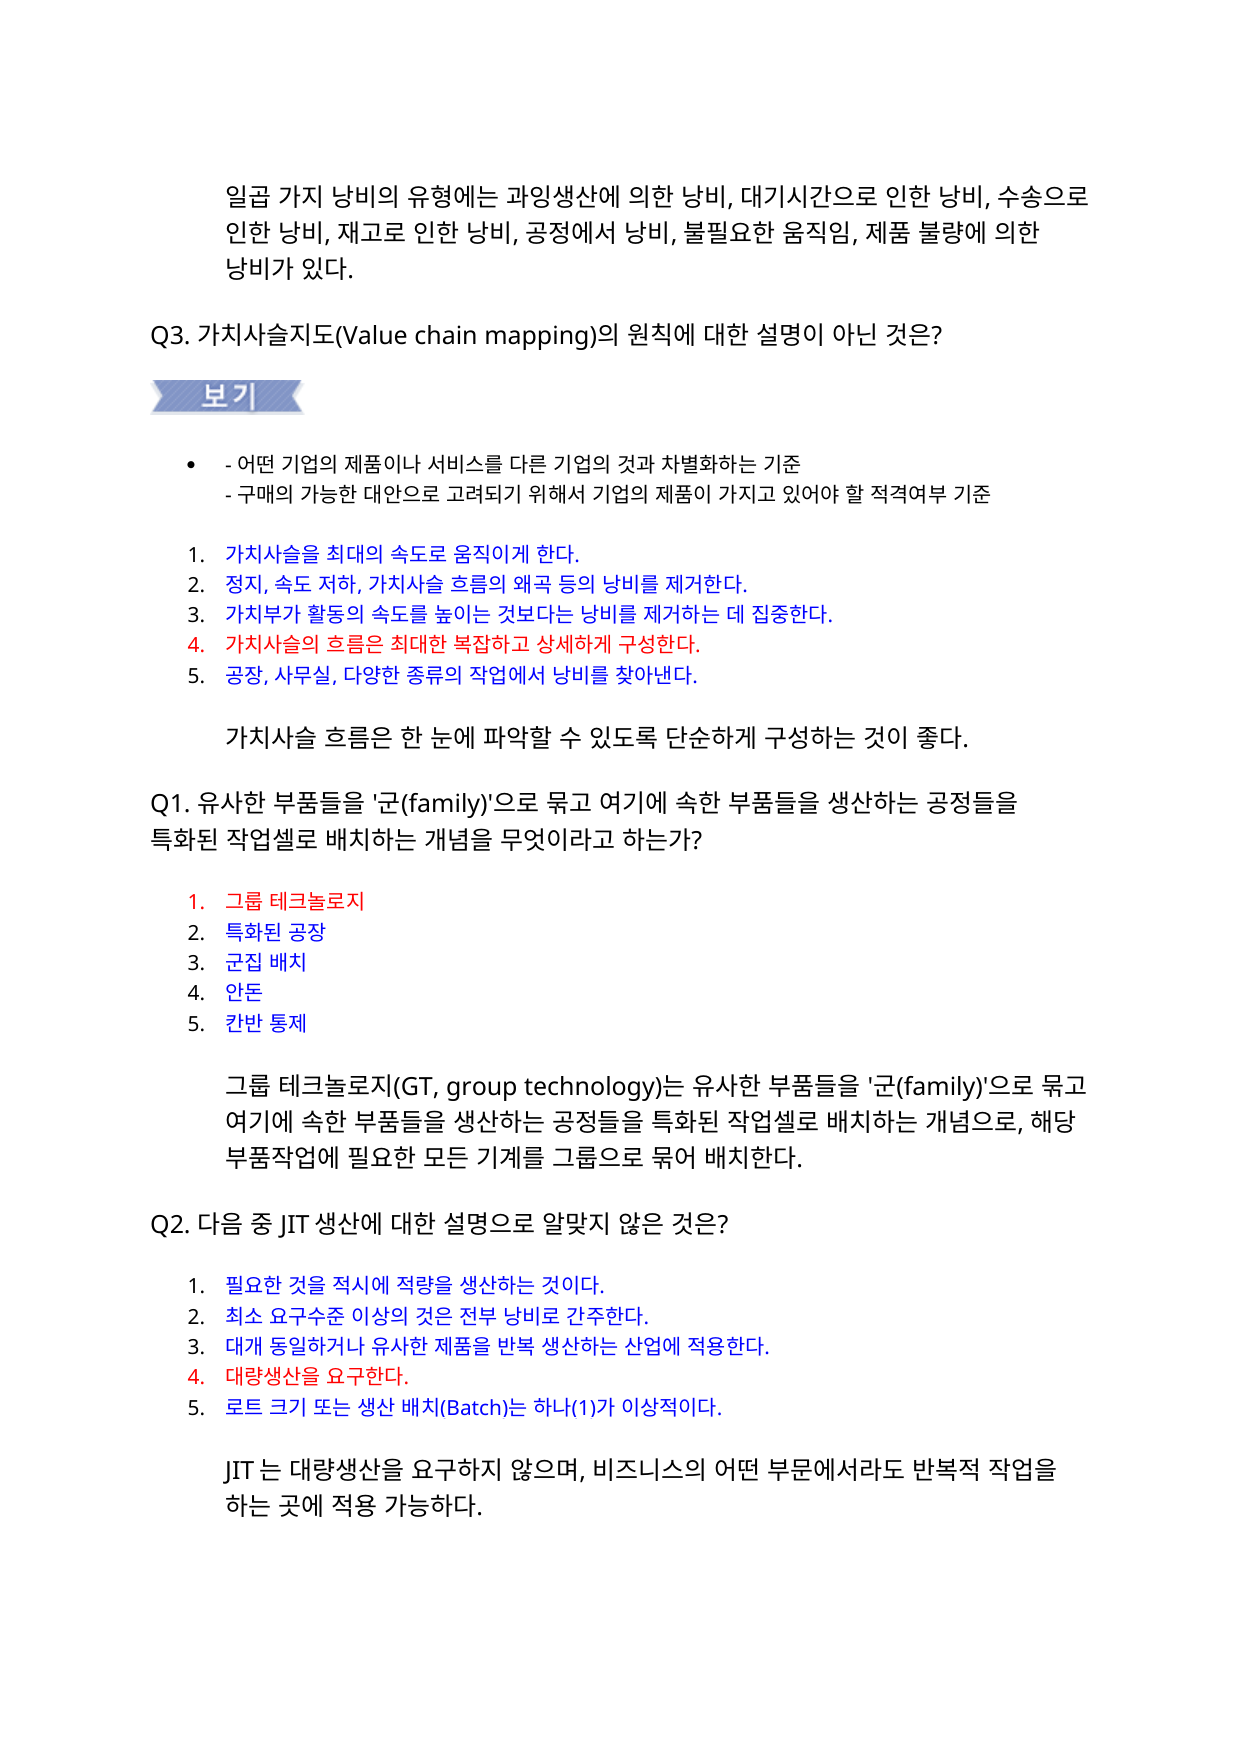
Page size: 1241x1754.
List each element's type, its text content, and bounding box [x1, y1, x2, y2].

list 그룹 테크놀로지 [187, 886, 1090, 916]
list 필요한 것을 적시에 적량을 생산하는 것이다. [187, 1270, 1090, 1300]
list 안돈 [187, 977, 1090, 1007]
text Q1. 유사한 부품들을 '군(family)'으로 묶고 여기에 속한 부품들을 생산하는 공정들을 특화된 작업셀로 배치하는 개념을 무엇이라고 하는가? [150, 784, 1090, 856]
list 대개 동일하거나 유사한 제품을 반복 생산하는 산업에 적용한다. [187, 1330, 1090, 1361]
list 대량생산을 요구한다. [187, 1361, 1090, 1391]
list 최소 요구수준 이상의 것은 전부 낭비로 간주한다. [187, 1300, 1090, 1330]
text 그룹 테크놀로지(GT, group technology)는 유사한 부품들을 '군(family)'으로 묶고 여기에 속한 부품들을 생산하는 공정들을 특화된 작업셀로 배치하는 개념으로, 해당 부품작업에 필요한 모든 기계를 그룹으로 묶어 배치한다. [225, 1066, 1090, 1175]
text Q3. 가치사슬지도(Value chain mapping)의 원칙에 대한 설명이 아닌 것은? [150, 315, 1090, 351]
list 공장, 사무실, 다양한 종류의 작업에서 낭비를 찾아낸다. [187, 659, 1090, 689]
list 군집 배치 [187, 946, 1090, 977]
text 가치사슬 흐름은 한 눈에 파악할 수 있도록 단순하게 구성하는 것이 좋다. [225, 718, 1090, 755]
list 칸반 통제 [187, 1007, 1090, 1037]
list 가치부가 활동의 속도를 높이는 것보다는 낭비를 제거하는 데 집중한다. [187, 598, 1090, 629]
text 일곱 가지 낭비의 유형에는 과잉생산에 의한 낭비, 대기시간으로 인한 낭비, 수송으로 인한 낭비, 재고로 인한 낭비, 공정에서 낭비, 불필요한 움직임, 제품 불량에 의한 낭비가 있다. [225, 177, 1090, 286]
text JIT는 대량생산을 요구하지 않으며, 비즈니스의 어떤 부문에서라도 반복적 작업을 하는 곳에 적용 가능하다. [225, 1450, 1090, 1523]
list 가치사슬을 최대의 속도로 움직이게 한다. [187, 538, 1090, 568]
list 정지, 속도 저하, 가치사슬 흐름의 왜곡 등의 낭비를 제거한다. [187, 568, 1090, 598]
list 가치사슬의 흐름은 최대한 복잡하고 상세하게 구성한다. [187, 629, 1090, 659]
text Q2. 다음 중 JIT생산에 대한 설명으로 알맞지 않은 것은? [150, 1204, 1090, 1241]
list 특화된 공장 [187, 916, 1090, 946]
list - 어떤 기업의 제품이나 서비스를 다른 기업의 것과 차별화하는 기준 - 구매의 가능한 대안으로 고려되기 위해서 기업의 제품이 가지고 있어야 할 적격여부 기준 [187, 448, 1090, 509]
picture [150, 380, 305, 415]
list 로트 크기 또는 생산 배치(Batch)는 하나(1)가 이상적이다. [187, 1391, 1090, 1421]
